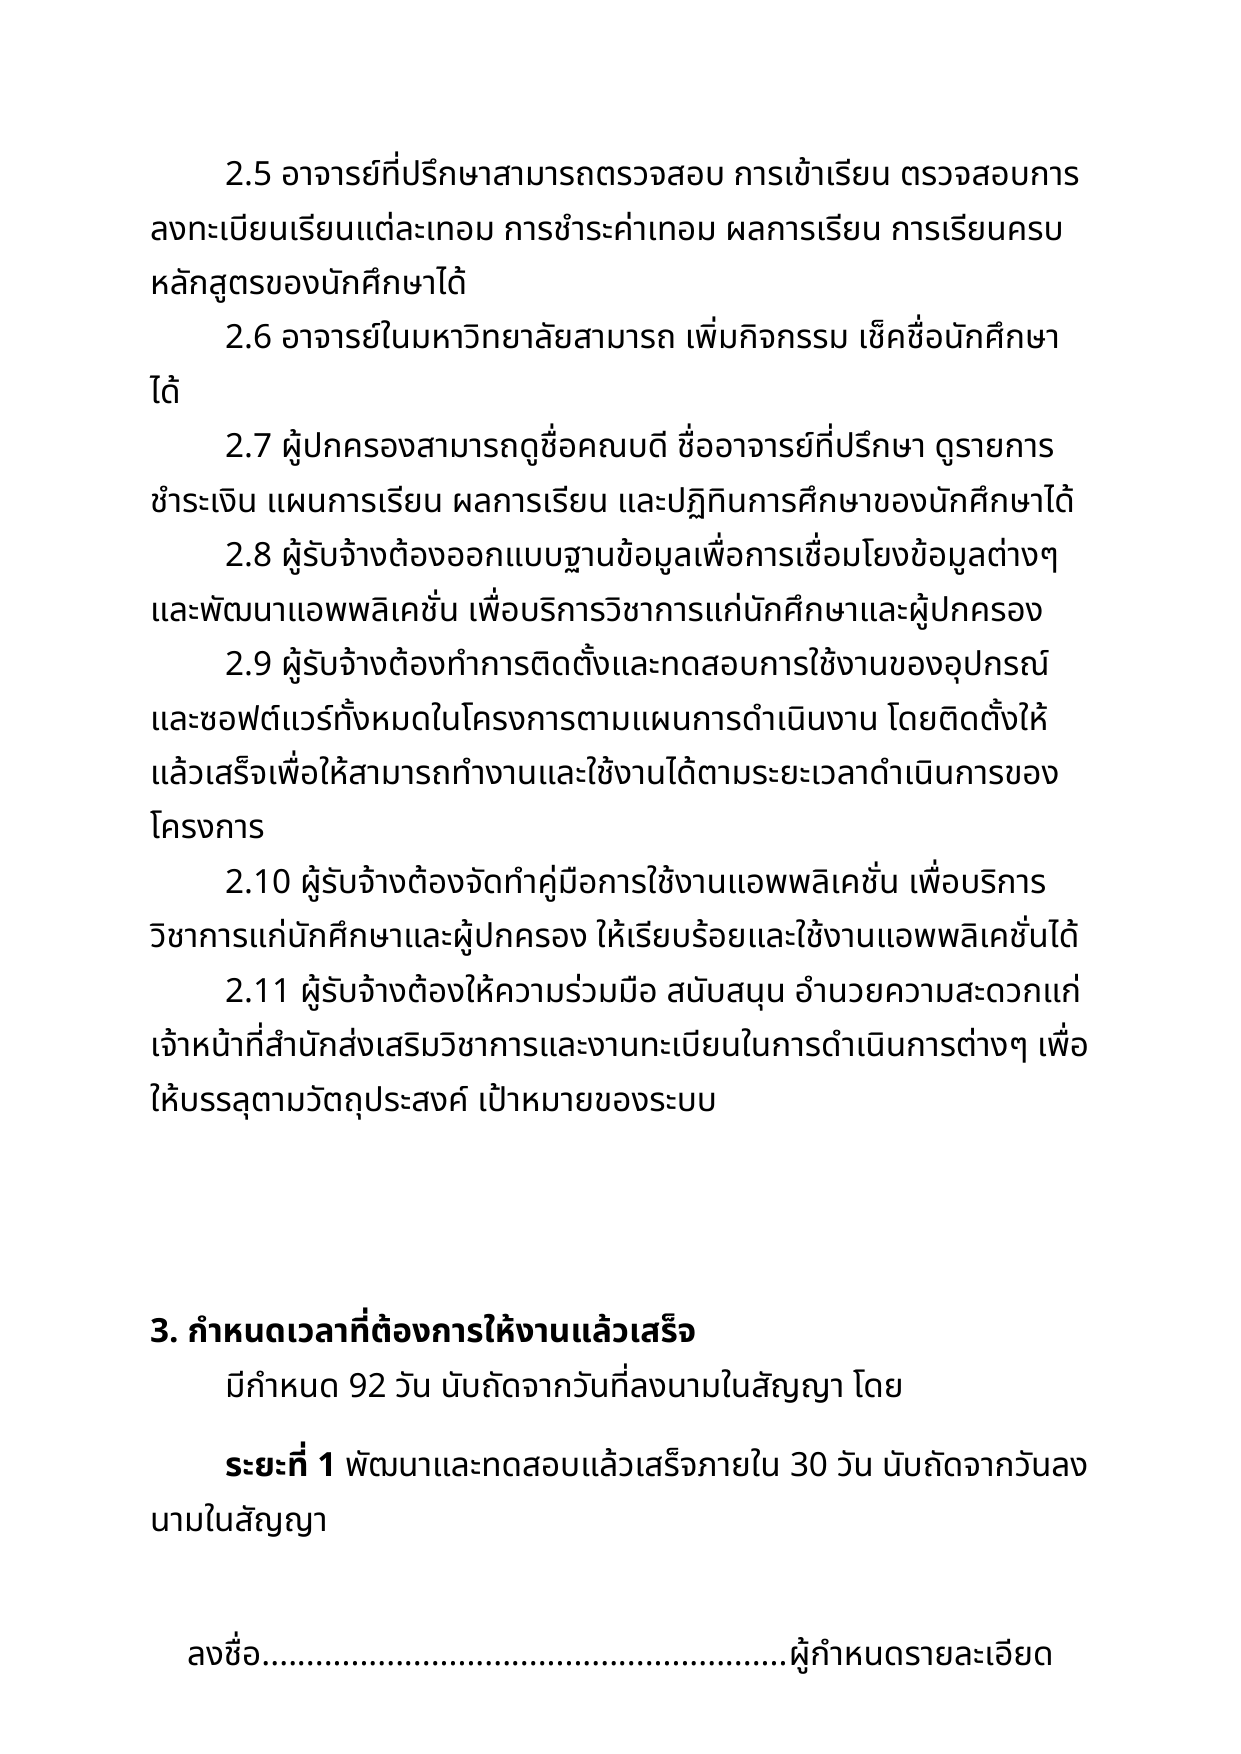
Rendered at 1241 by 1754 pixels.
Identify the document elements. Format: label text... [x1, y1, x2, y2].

text ระยะที่ 1 พัฒนาและทดสอบแล้วเสร็จภายใน 30 วัน นับถัดจากวันลงนามในสัญญา [150, 1441, 1090, 1546]
text 2.5 อาจารย์ที่ปรึกษาสามารถตรวจสอบ การเข้าเรียน ตรวจสอบการลงทะเบียนเรียนแต่ละเทอม การชำระค่าเทอม ผลการเรียน การเรียนครบหลักสูตรของนักศึกษาได้ [150, 150, 1090, 309]
text 2.8 ผู้รับจ้างต้องออกแบบฐานข้อมูลเพื่อการเชื่อมโยงข้อมูลต่างๆ และพัฒนาแอพพลิเคชั่น เพื่อบริการวิชาการแก่นักศึกษาและผู้ปกครอง [150, 531, 1090, 636]
text 2.11 ผู้รับจ้างต้องให้ความร่วมมือ สนับสนุน อำนวยความสะดวกแก่เจ้าหน้าที่สำนักส่งเสริมวิชาการและงานทะเบียนในการดำเนินการต่างๆ เพื่อให้บรรลุตามวัตถุประสงค์ เป้าหมายของระบบ [150, 967, 1090, 1126]
text 3. กำหนดเวลาที่ต้องการให้งานแล้วเสร็จ [150, 1307, 1090, 1358]
text 2.7 ผู้ปกครองสามารถดูชื่อคณบดี ชื่ออาจารย์ที่ปรึกษา ดูรายการชำระเงิน แผนการเรียน ผลการเรียน และปฏิทินการศึกษาของนักศึกษาได้ [150, 422, 1090, 527]
text 2.10 ผู้รับจ้างต้องจัดทำคู่มือการใช้งานแอพพลิเคชั่น เพื่อบริการวิชาการแก่นักศึกษาและผู้ปกครอง ให้เรียบร้อยและใช้งานแอพพลิเคชั่นได้ [150, 858, 1090, 963]
text 2.9 ผู้รับจ้างต้องทำการติดตั้งและทดสอบการใช้งานของอุปกรณ์และซอฟต์แวร์ทั้งหมดในโครงการตามแผนการดำเนินงาน โดยติดตั้งให้แล้วเสร็จเพื่อให้สามารถทำงานและใช้งานได้ตามระยะเวลาดำเนินการของโครงการ [150, 640, 1090, 854]
text 2.6 อาจารย์ในมหาวิทยาลัยสามารถ เพิ่มกิจกรรม เช็คชื่อนักศึกษาได้ [150, 313, 1090, 418]
text มีกำหนด 92 วัน นับถัดจากวันที่ลงนามในสัญญา โดย [150, 1362, 1090, 1412]
